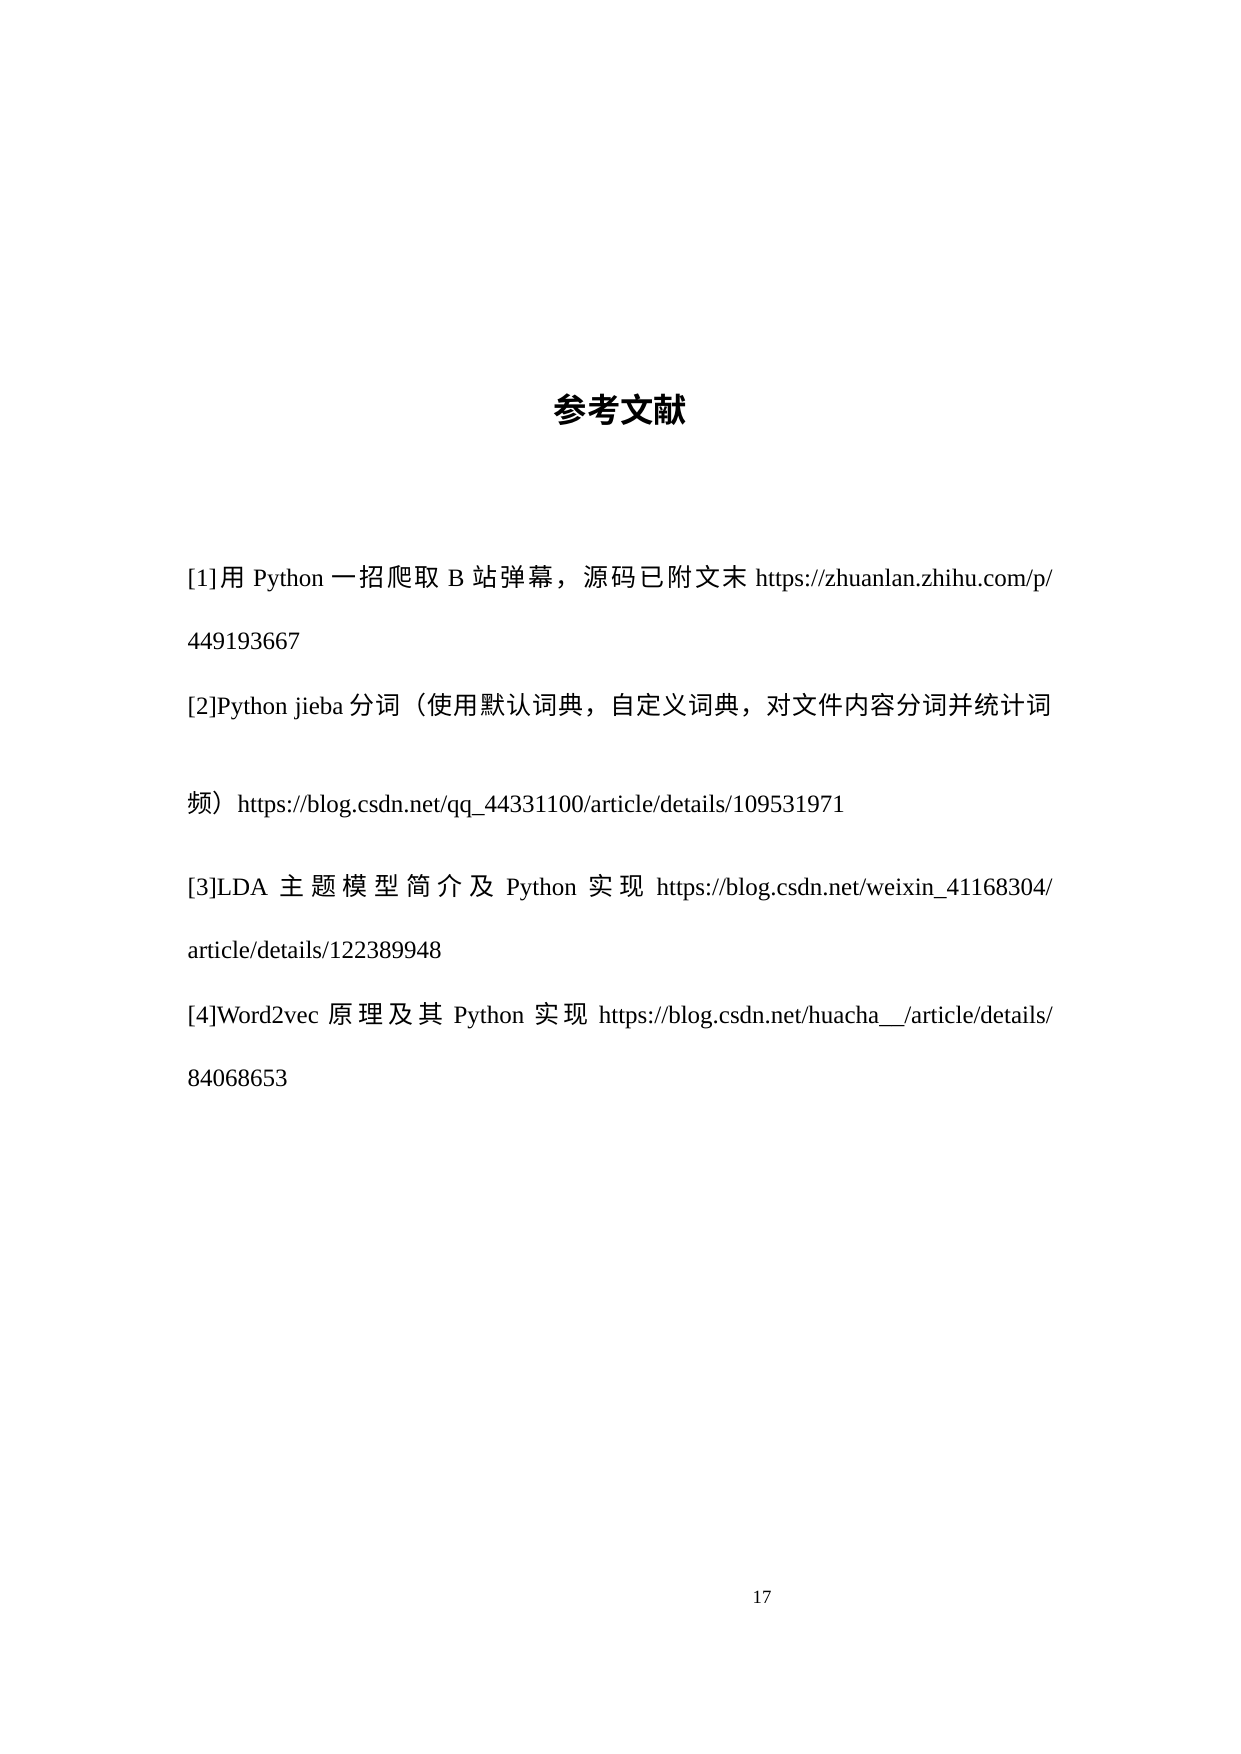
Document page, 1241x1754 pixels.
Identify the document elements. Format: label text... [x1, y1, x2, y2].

list 用Python一招爬取B站弹幕，源码已附文末https://zhuanlan.zhihu.com/p/449193667 [187, 543, 1053, 657]
list [2]Python jieba分词（使用默认词典，自定义词典，对文件内容分词并统计词频）https://blog.csdn.net/qq_44331100/article/details/109531971 [187, 671, 1053, 834]
list [3]LDA主题模型简介及Python实现https://blog.csdn.net/weixin_41168304/article/details/122389948 [187, 852, 1053, 966]
text [4]Word2vec原理及其Python实现https://blog.csdn.net/huacha__/article/details/84068653 [187, 980, 1053, 1094]
subtitle 参考文献 [187, 376, 1053, 441]
